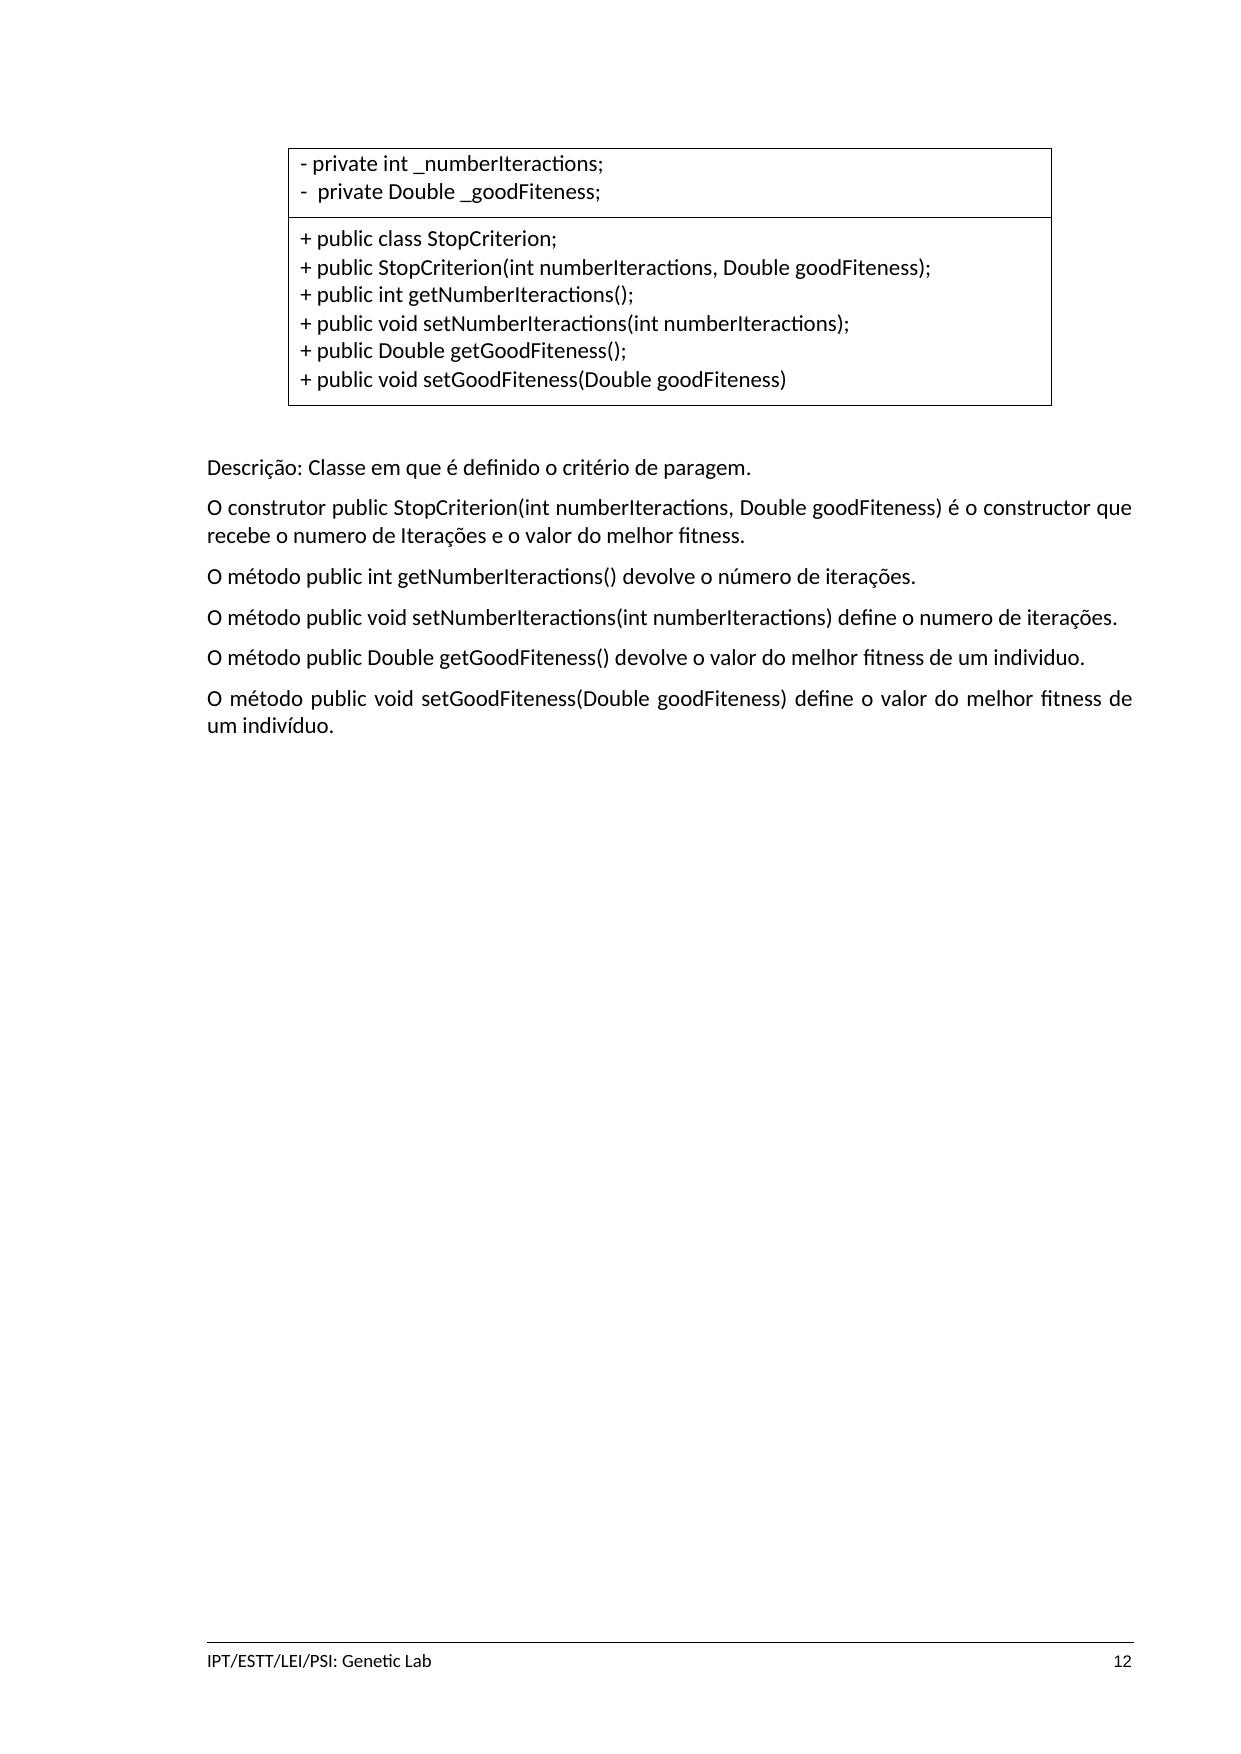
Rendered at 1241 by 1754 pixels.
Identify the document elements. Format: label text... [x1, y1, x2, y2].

text O método public void setNumberIteractions(int numberIteractions) define o numero de iterações. [207, 603, 1134, 631]
text O construtor public StopCriterion(int numberIteractions, Double goodFiteness) é o constructor que recebe o numero de Iterações e o valor do melhor fitness. [207, 493, 1134, 549]
table_cell + public class StopCriterion; + public StopCriterion(int numberIteractions, Double goodFiteness); + public int getNumberIteractions(); + public void setNumberIteractions(int numberIteractions); + public Double getGoodFiteness(); + public void setGoodFiteness(Double goodFiteness) [289, 218, 1051, 405]
text O método public int getNumberIteractions() devolve o número de iterações. [207, 562, 1134, 590]
text Descrição: Classe em que é definido o critério de paragem. [207, 453, 1134, 481]
table_cell - private int _numberIteractions; - private Double _goodFiteness; [289, 149, 1051, 217]
text O método public void setGoodFiteness(Double goodFiteness) define o valor do melhor fitness de um indivíduo. [207, 684, 1134, 740]
text O método public Double getGoodFiteness() devolve o valor do melhor fitness de um individuo. [207, 643, 1134, 671]
